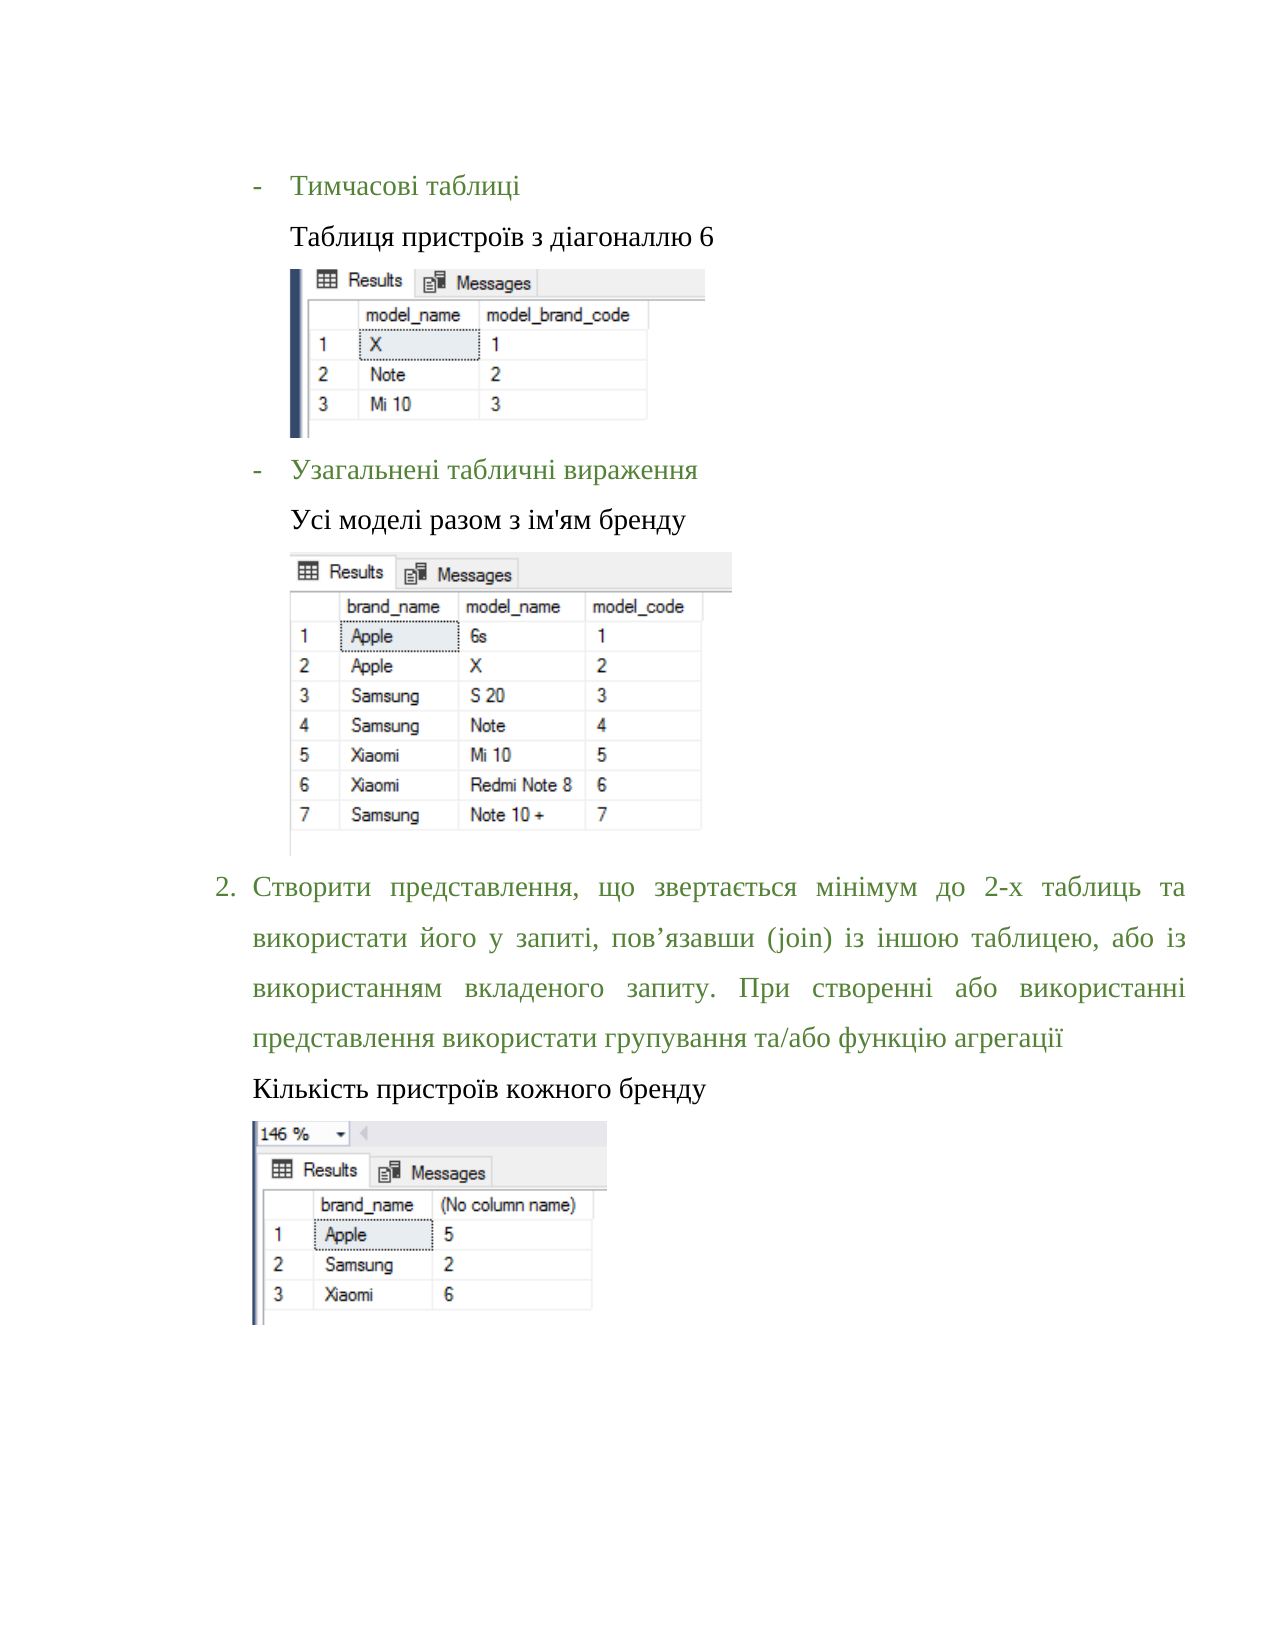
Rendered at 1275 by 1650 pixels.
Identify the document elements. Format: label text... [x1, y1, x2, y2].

picture [289, 552, 732, 856]
list Кількість пристроїв кожного бренду [252, 1071, 1186, 1104]
list Усі моделі разом з ім'ям бренду [290, 502, 1186, 536]
picture [289, 269, 706, 438]
picture [252, 1121, 607, 1325]
list Створити представлення, що звертається мінімум до 2-х таблиць та використати його у запиті, пов’язавши (join) із іншою таблицею, або із використанням вкладеного запиту. При створенні або використанні представлення використати групування та/або функцію агрегації [215, 869, 1186, 1054]
list Таблиця пристроїв з діагоналлю 6 [290, 219, 1186, 252]
list Тимчасові таблиці [252, 168, 1186, 202]
list Узагальнені табличні вираження [252, 452, 1186, 485]
